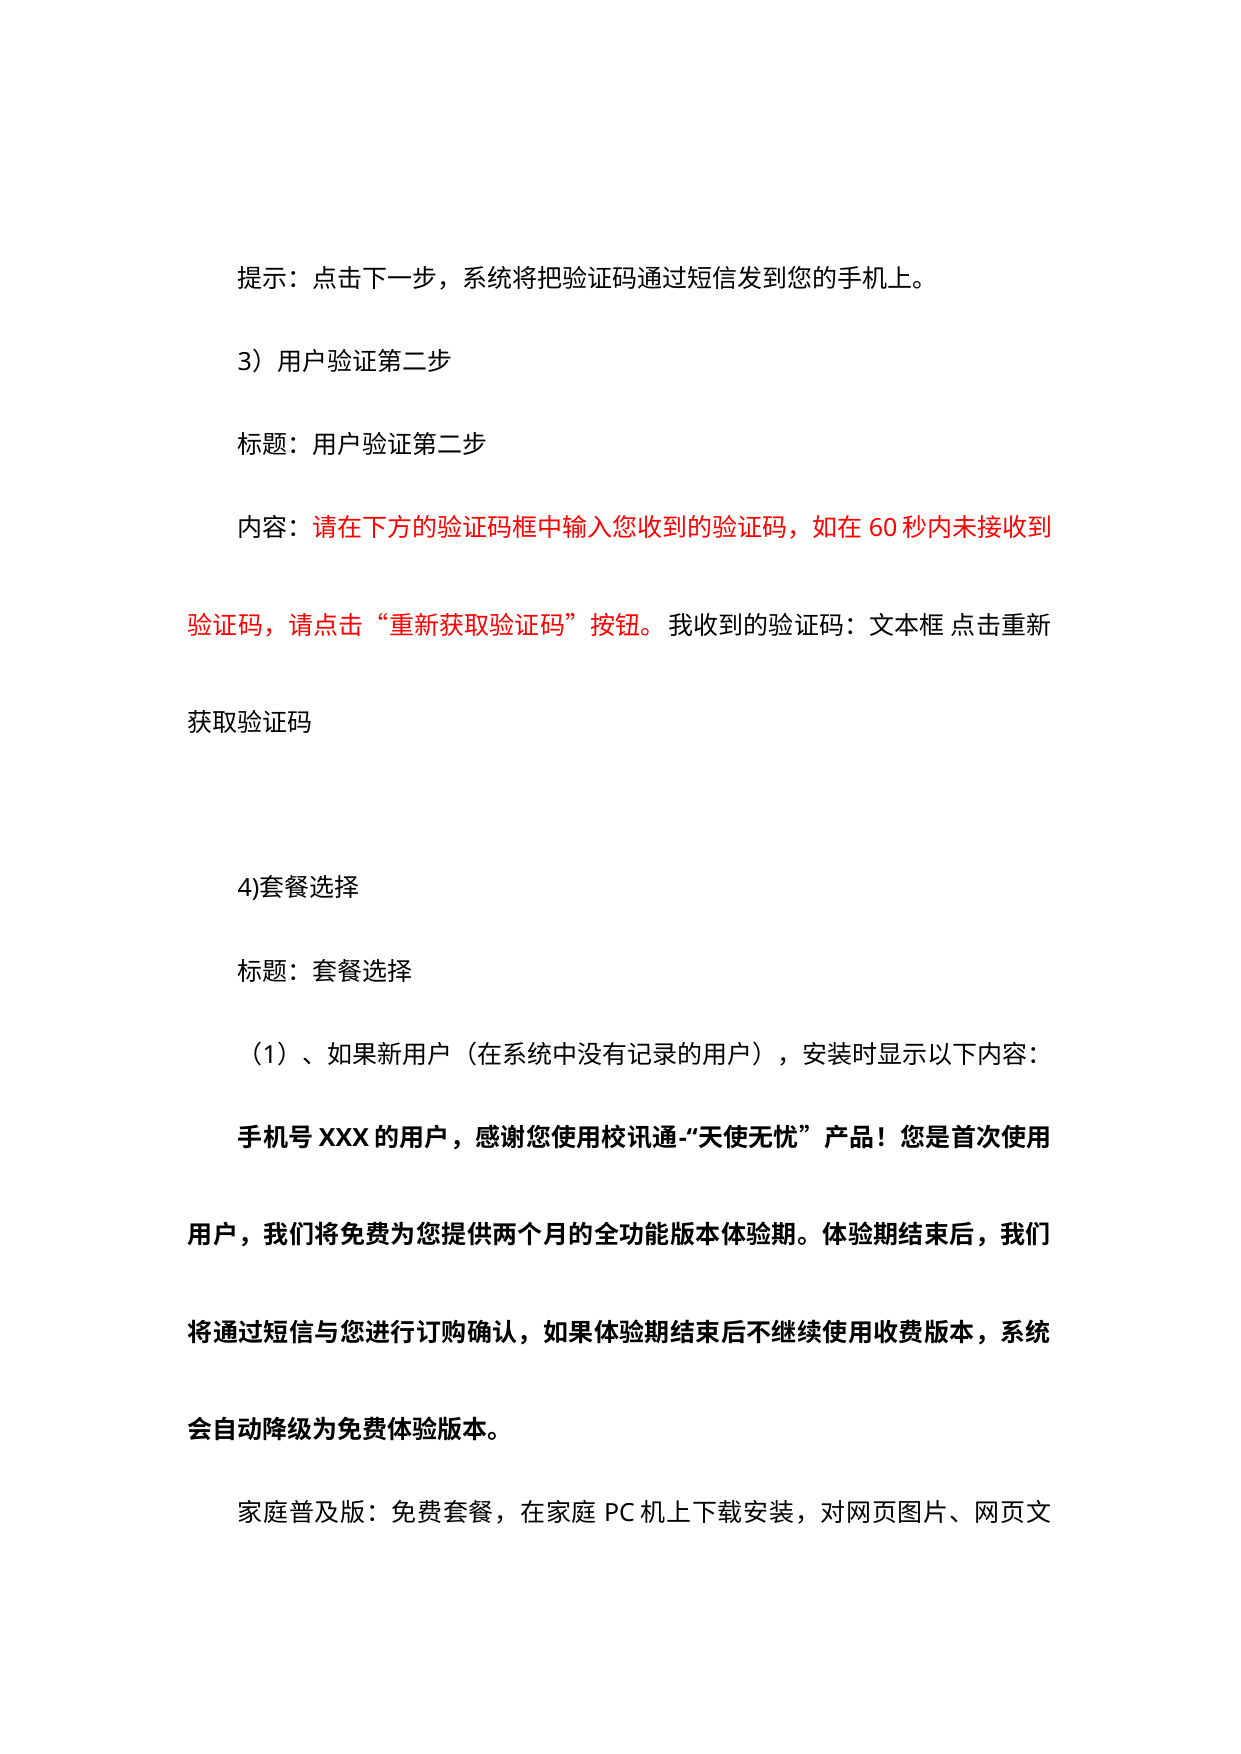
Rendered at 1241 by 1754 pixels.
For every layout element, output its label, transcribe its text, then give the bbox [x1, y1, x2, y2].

text 4)套餐选择 [187, 853, 1053, 918]
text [187, 1478, 1053, 1543]
text 3）用户验证第二步 [187, 327, 1053, 392]
text 手机号XXX的用户，感谢您使用校讯通-“天使无忧”产品！您是首次使用用户，我们将免费为您提供两个月的全功能版本体验期。体验期结束后，我们将通过短信与您进行订购确认，如果体验期结束后不继续使用收费版本，系统会自动降级为免费体验版本。 [187, 1103, 1053, 1460]
text （1）、如果新用户（在系统中没有记录的用户），安装时显示以下内容： [187, 1020, 1053, 1085]
text 标题：用户验证第二步 [187, 410, 1053, 475]
text 内容：请在下方的验证码框中输入您收到的验证码，如在60秒内未接收到验证码，请点击“重新获取验证码”按钮。我收到的验证码：文本框 点击重新获取验证码 [187, 493, 1053, 753]
text 提示：点击下一步，系统将把验证码通过短信发到您的手机上。 [187, 244, 1053, 309]
text 标题：套餐选择 [187, 937, 1053, 1002]
